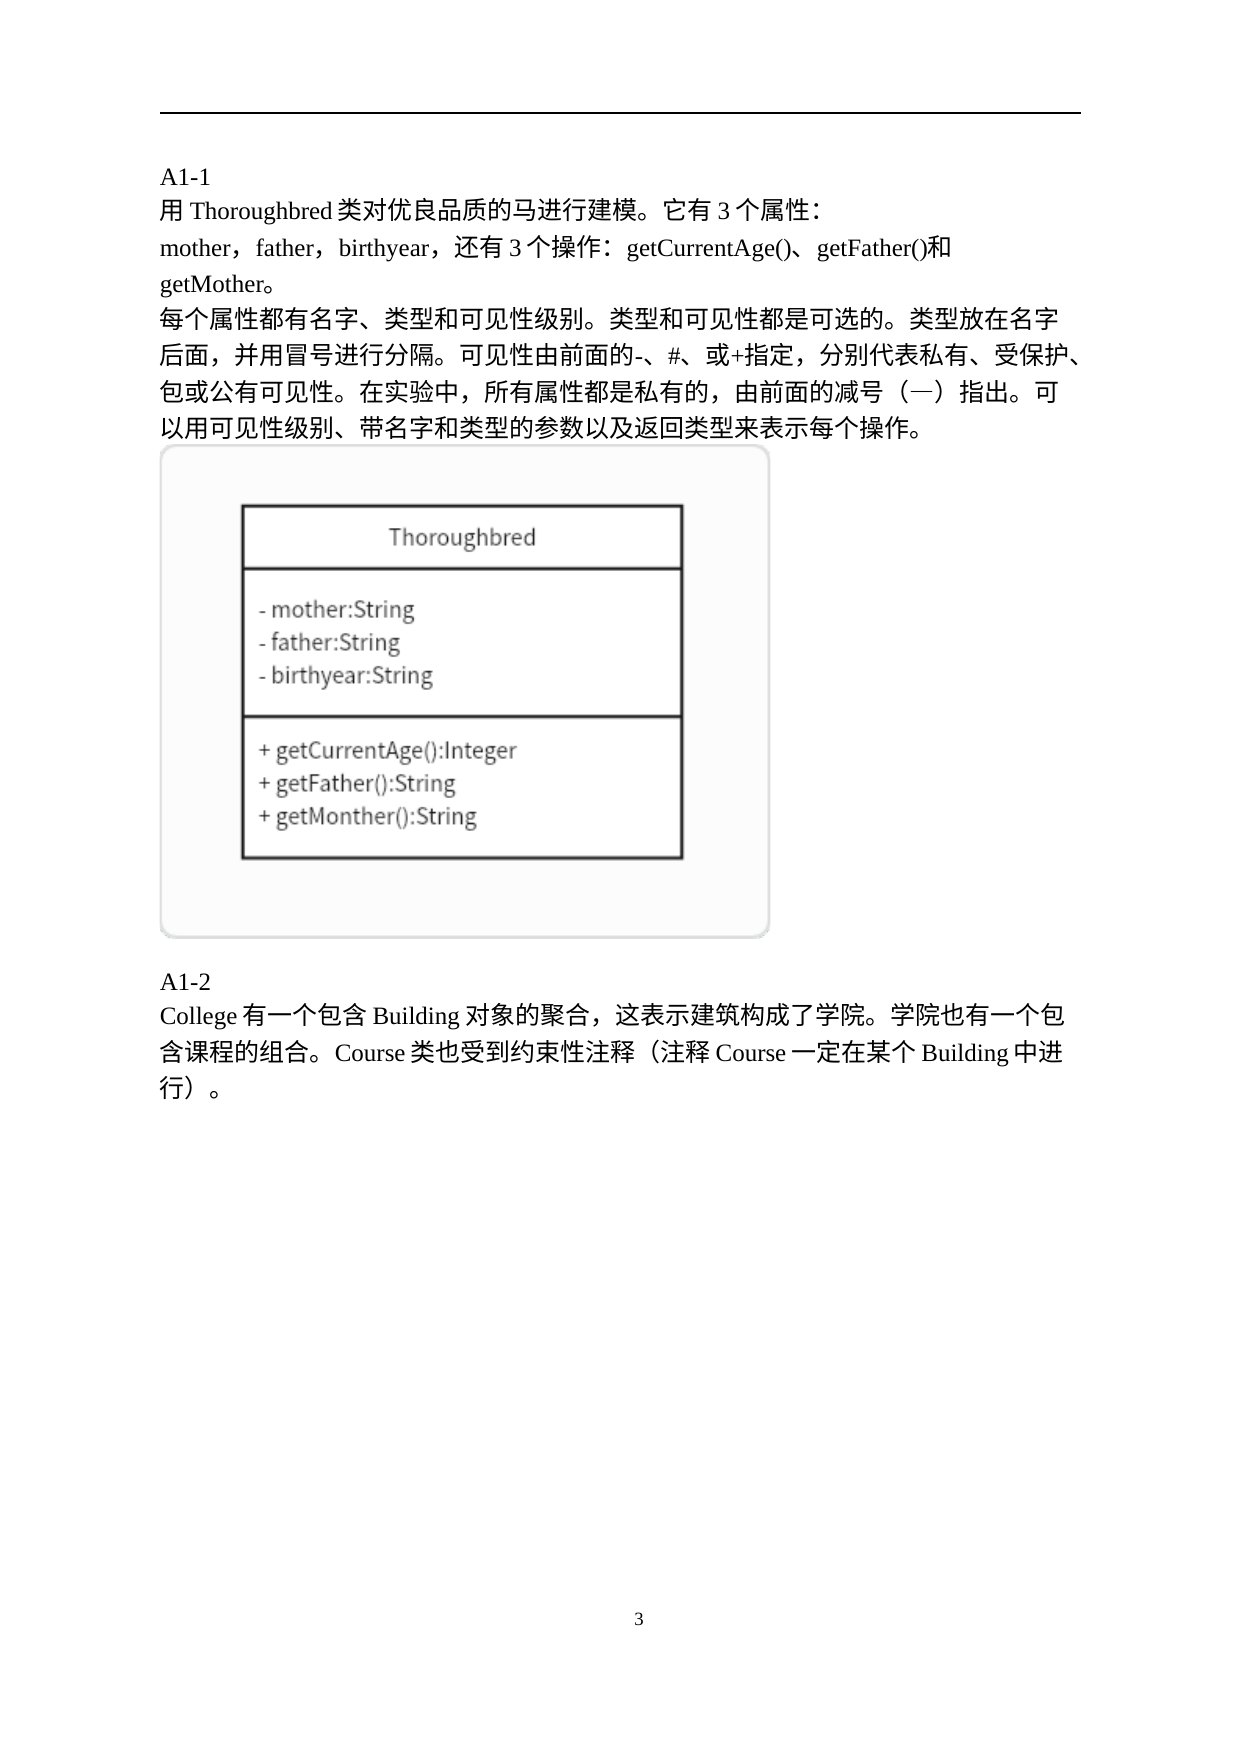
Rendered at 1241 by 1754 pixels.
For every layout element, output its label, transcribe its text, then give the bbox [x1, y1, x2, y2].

text A1-1 [159, 162, 1081, 191]
text College有一个包含Building对象的聚合，这表示建筑构成了学院。学院也有一个包含课程的组合。Course类也受到约束性注释（注释Course一定在某个Building中进行）。 [159, 996, 1081, 1104]
text A1-2 [159, 967, 1081, 996]
text 每个属性都有名字、类型和可见性级别。类型和可见性都是可选的。类型放在名字后面，并用冒号进行分隔。可见性由前面的-、#、或+指定，分别代表私有、受保护、包或公有可见性。在实验中，所有属性都是私有的，由前面的减号（—）指出。可以用可见性级别、带名字和类型的参数以及返回类型来表示每个操作。 [159, 299, 1081, 444]
text 用Thoroughbred类对优良品质的马进行建模。它有3个属性：mother，father，birthyear，还有3个操作：getCurrentAge()、getFather()和getMother。 [159, 191, 1081, 299]
picture [159, 444, 771, 939]
